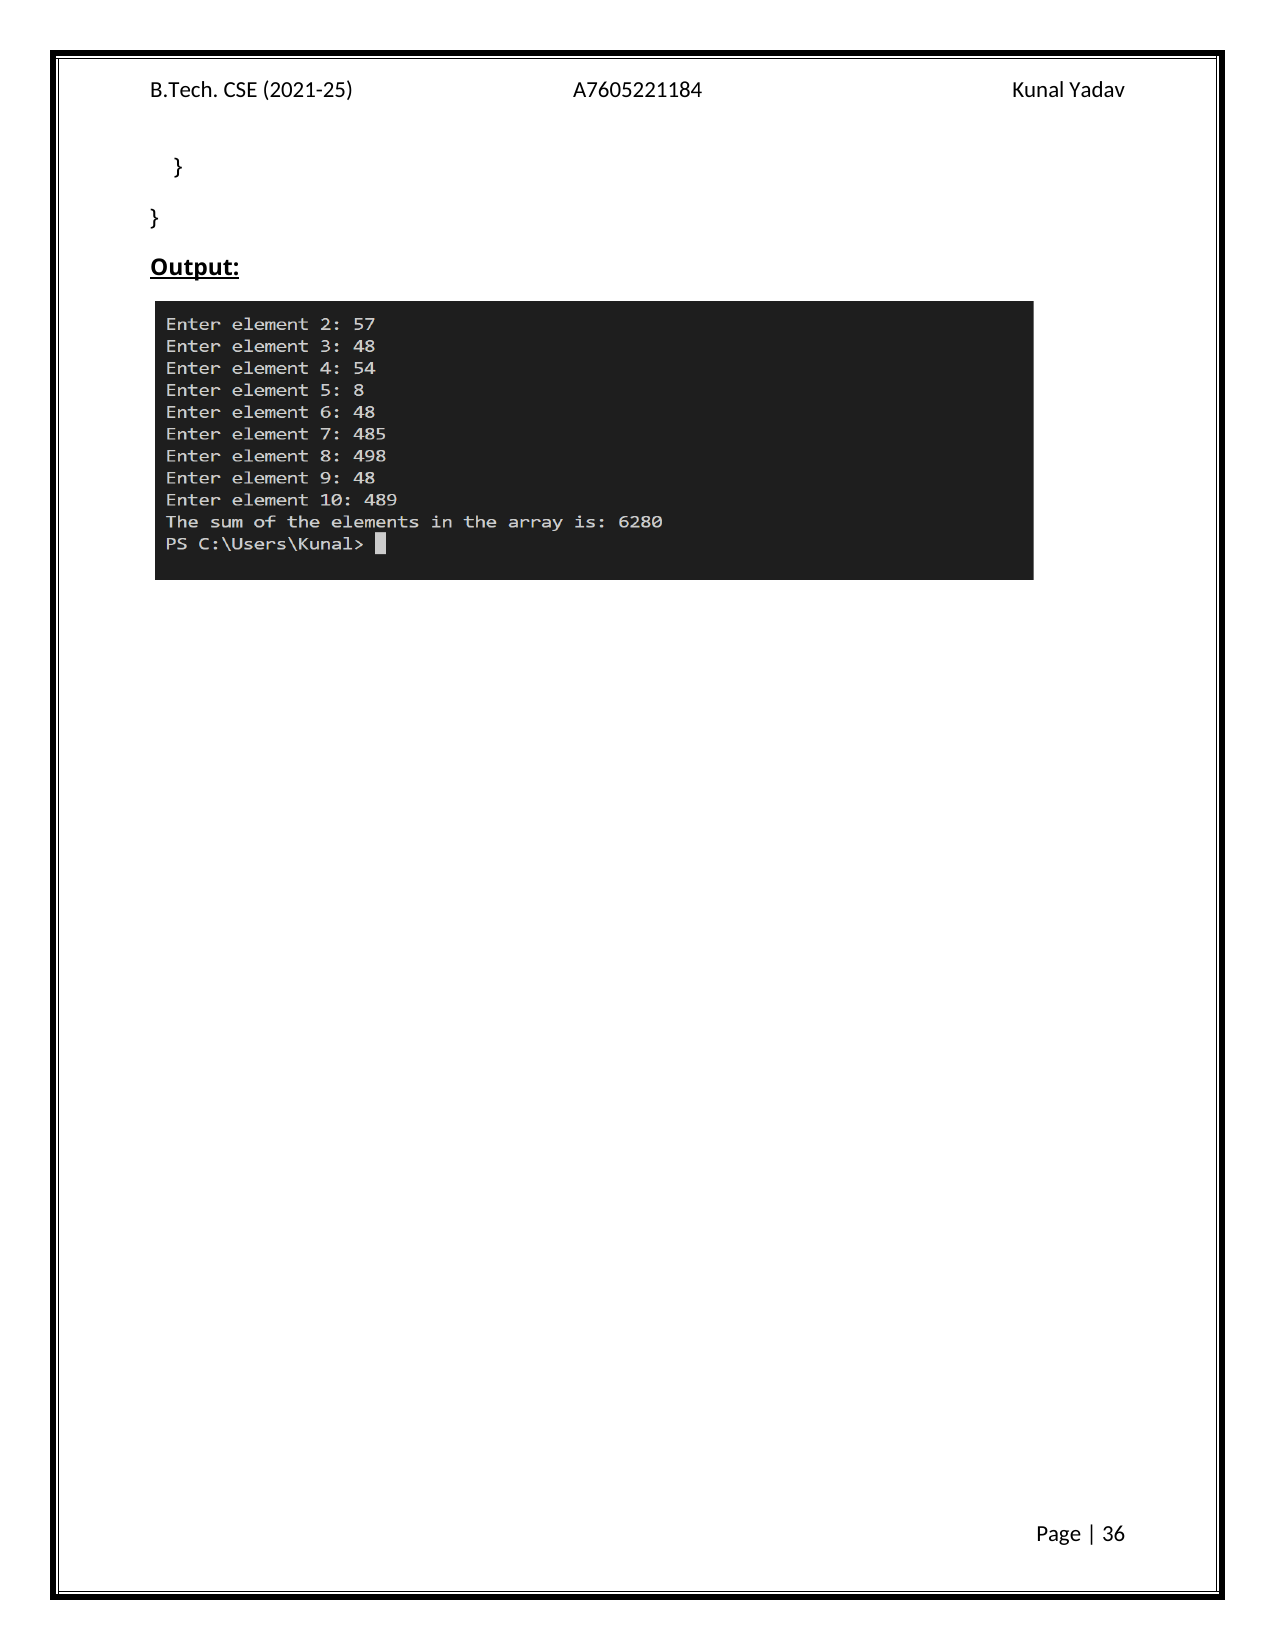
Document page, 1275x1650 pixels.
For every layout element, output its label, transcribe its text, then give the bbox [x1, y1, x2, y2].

picture [155, 301, 1034, 580]
text } [150, 150, 1125, 181]
text Output: [150, 251, 1125, 282]
text } [150, 200, 1125, 232]
